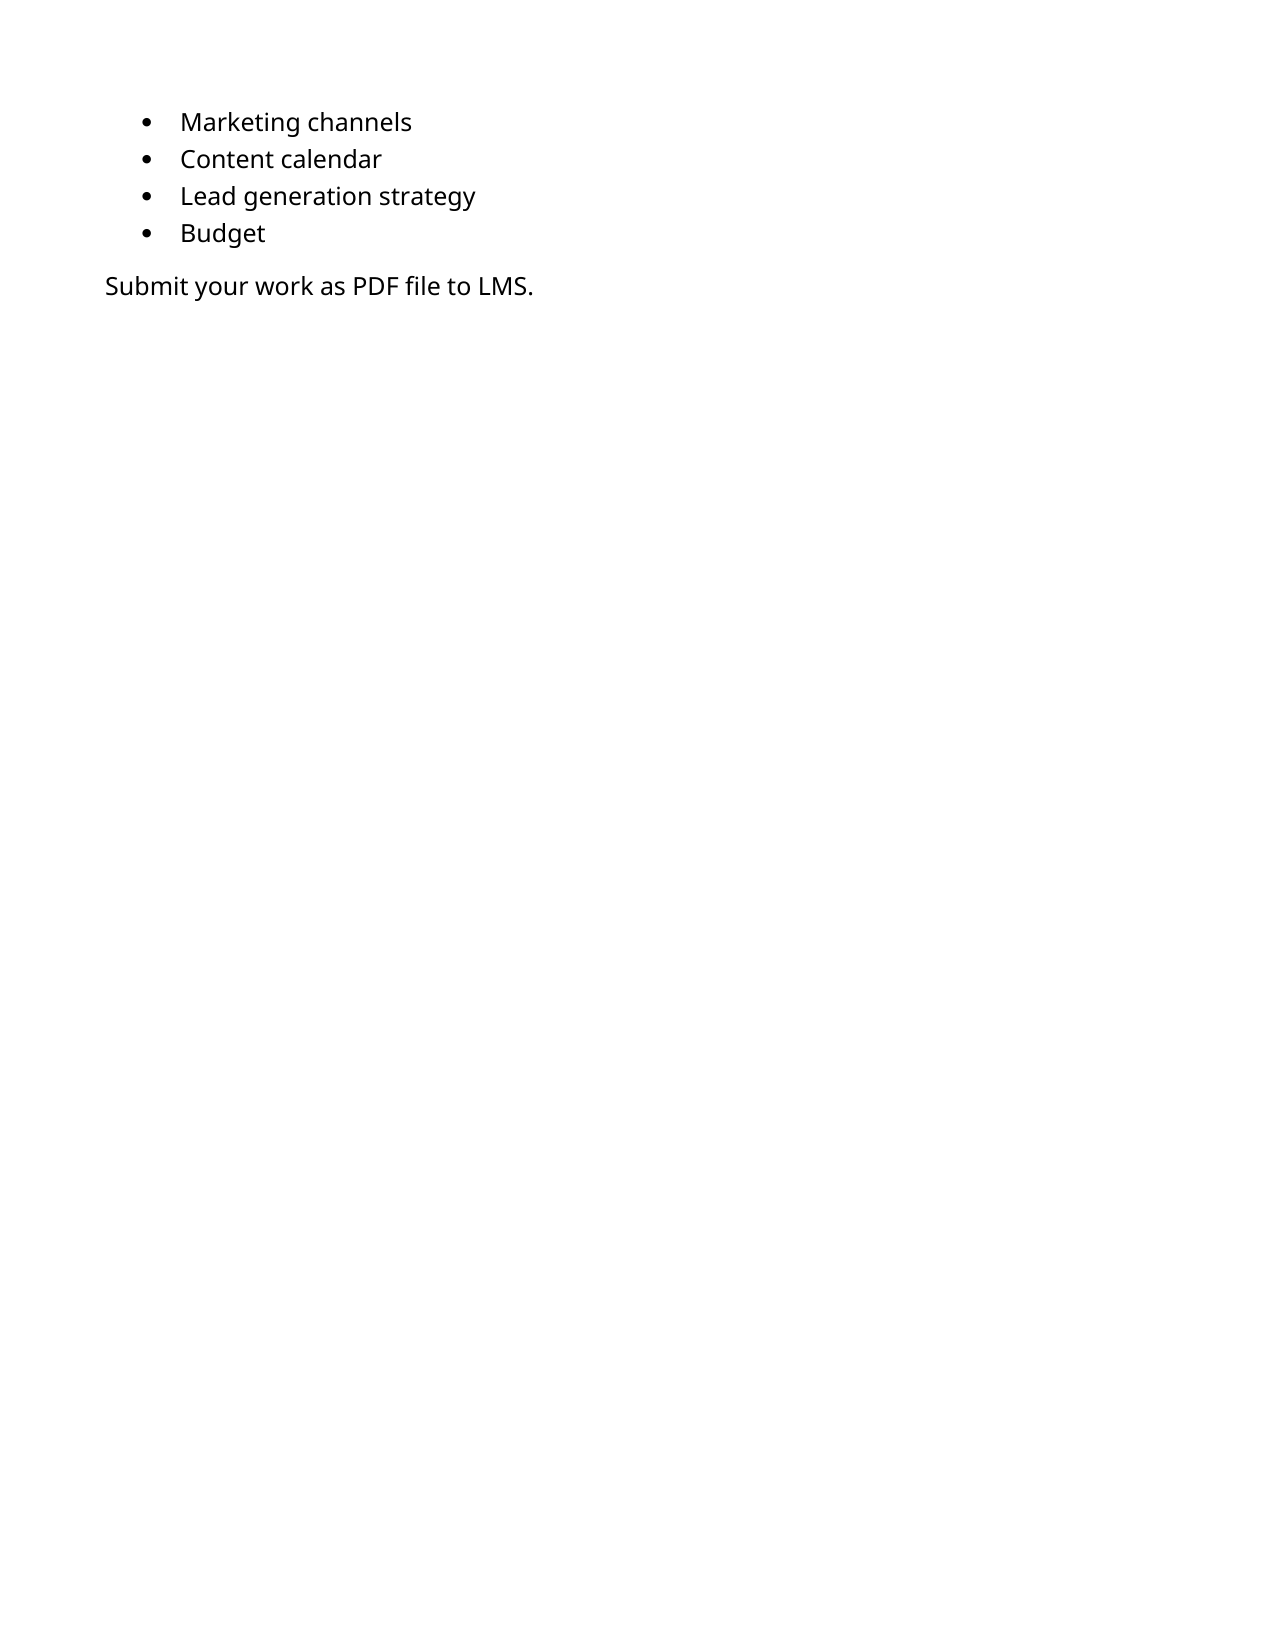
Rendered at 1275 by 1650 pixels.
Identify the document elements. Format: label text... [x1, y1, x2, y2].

text Submit your work as PDF file to LMS. [105, 269, 1170, 303]
list Lead generation strategy [142, 178, 1170, 213]
list Budget [142, 215, 1170, 249]
list Marketing channels [142, 105, 1170, 139]
list Content calendar [142, 142, 1170, 176]
